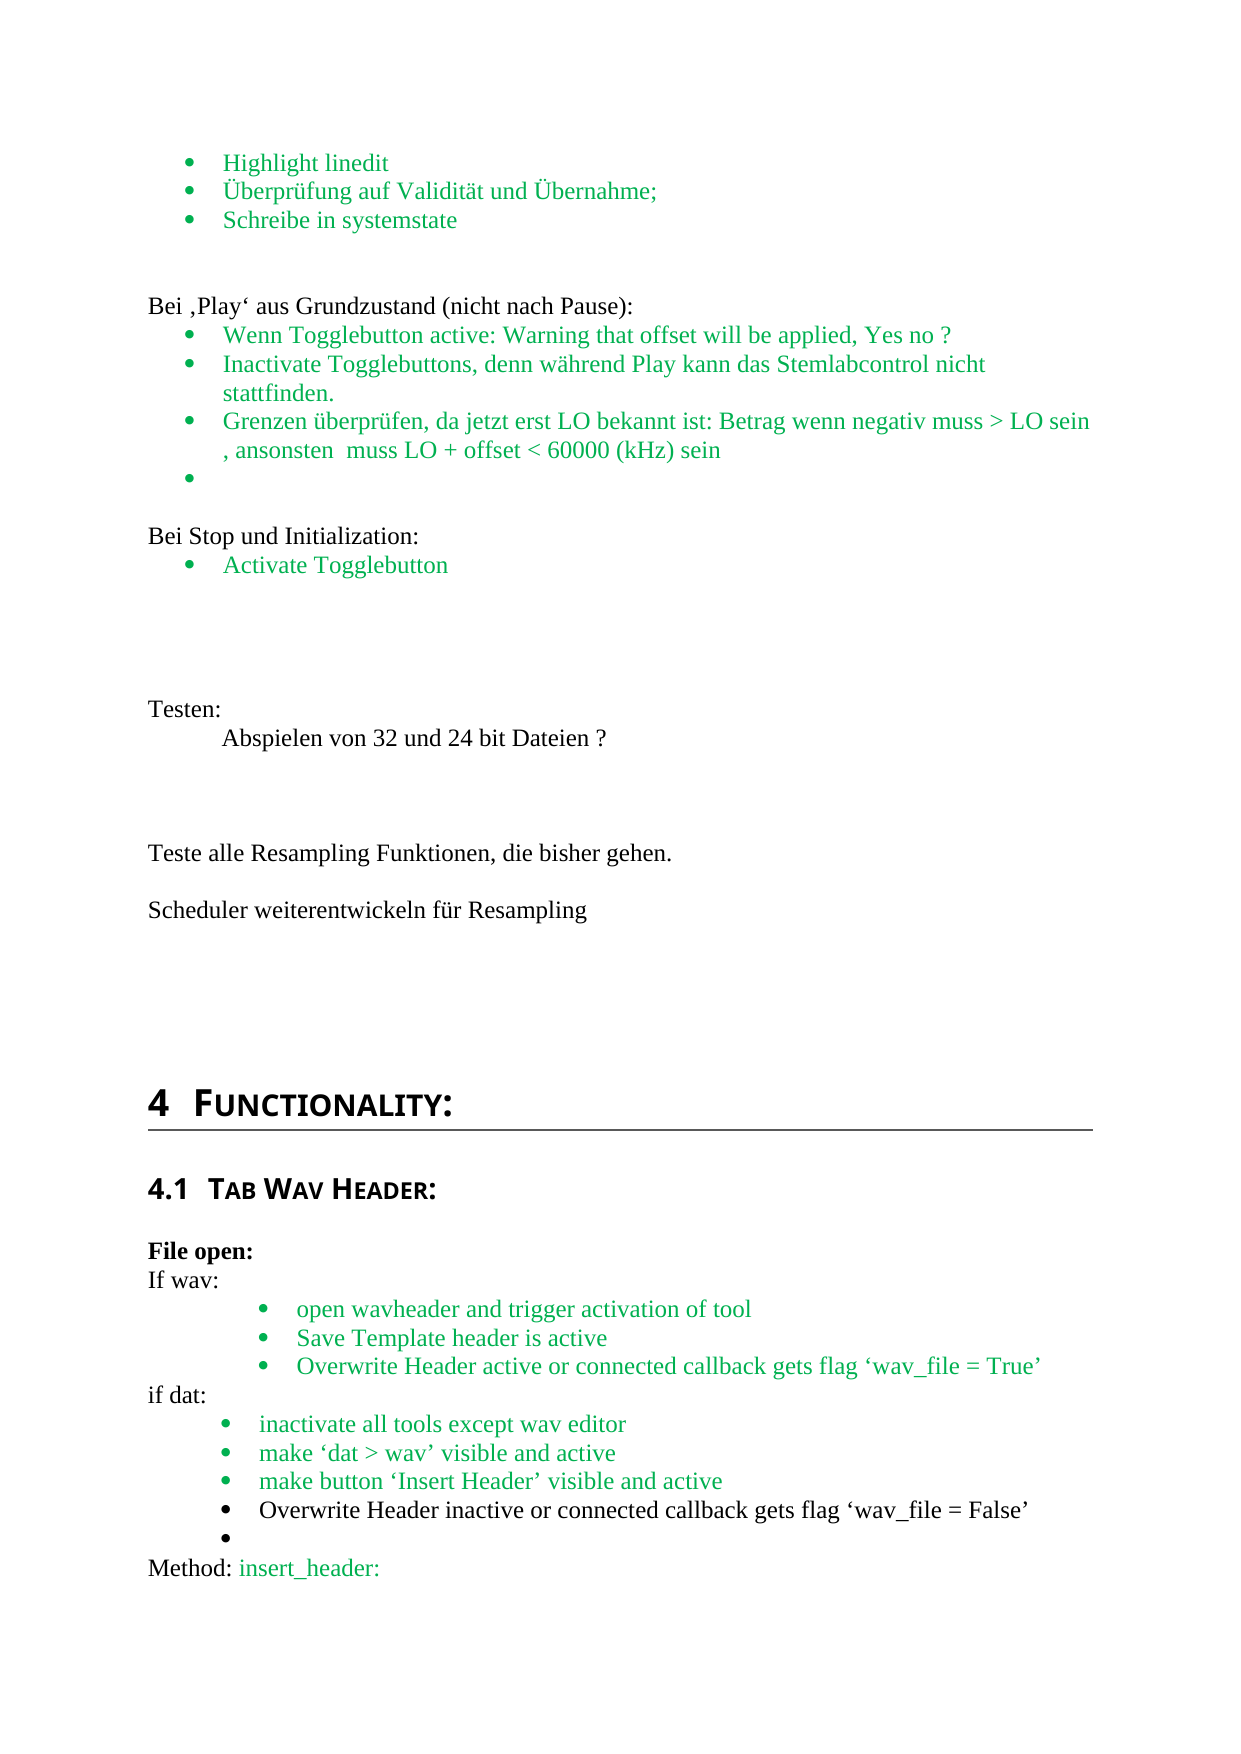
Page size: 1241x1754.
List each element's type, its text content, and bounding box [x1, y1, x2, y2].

subtitle Functionality: [148, 1076, 1093, 1129]
list Grenzen überprüfen, da jetzt erst LO bekannt ist: Betrag wenn negativ muss > LO sein , ansonsten muss LO + offset < 60000 (kHz) sein [185, 406, 1093, 464]
text if dat: [148, 1380, 1093, 1409]
text Bei Stop und Initialization: [148, 521, 1093, 550]
text Testen: [148, 694, 1093, 723]
list open wavheader and trigger activation of tool [259, 1294, 1093, 1323]
subtitle Tab Wav Header: [148, 1168, 1093, 1208]
list make button ‘Insert Header’ visible and active [221, 1466, 1093, 1495]
text Method: insert_header: [148, 1553, 1093, 1581]
text If wav: [148, 1265, 1093, 1294]
list Highlight linedit [185, 148, 1093, 176]
list Wenn Togglebutton active: Warning that offset will be applied, Yes no ? [185, 320, 1093, 349]
text Bei ‚Play‘ aus Grundzustand (nicht nach Pause): [148, 291, 1093, 320]
list Inactivate Togglebuttons, denn während Play kann das Stemlabcontrol nicht stattfinden. [185, 349, 1093, 406]
list Save Template header is active [259, 1323, 1093, 1351]
text File open: [148, 1236, 1093, 1265]
list make ‘dat > wav’ visible and active [221, 1438, 1093, 1466]
list Schreibe in systemstate [185, 205, 1093, 234]
text Teste alle Resampling Funktionen, die bisher gehen. [148, 838, 1093, 866]
list Überprüfung auf Validität und Übernahme; [185, 176, 1093, 205]
list inactivate all tools except wav editor [221, 1409, 1093, 1438]
list Overwrite Header active or connected callback gets flag ‘wav_file = True’ [259, 1351, 1093, 1380]
list Overwrite Header inactive or connected callback gets flag ‘wav_file = False’ [221, 1495, 1093, 1524]
text Scheduler weiterentwickeln für Resampling [148, 895, 1093, 924]
text Abspielen von 32 und 24 bit Dateien ? [148, 723, 1093, 751]
list Activate Togglebutton [185, 550, 1093, 579]
